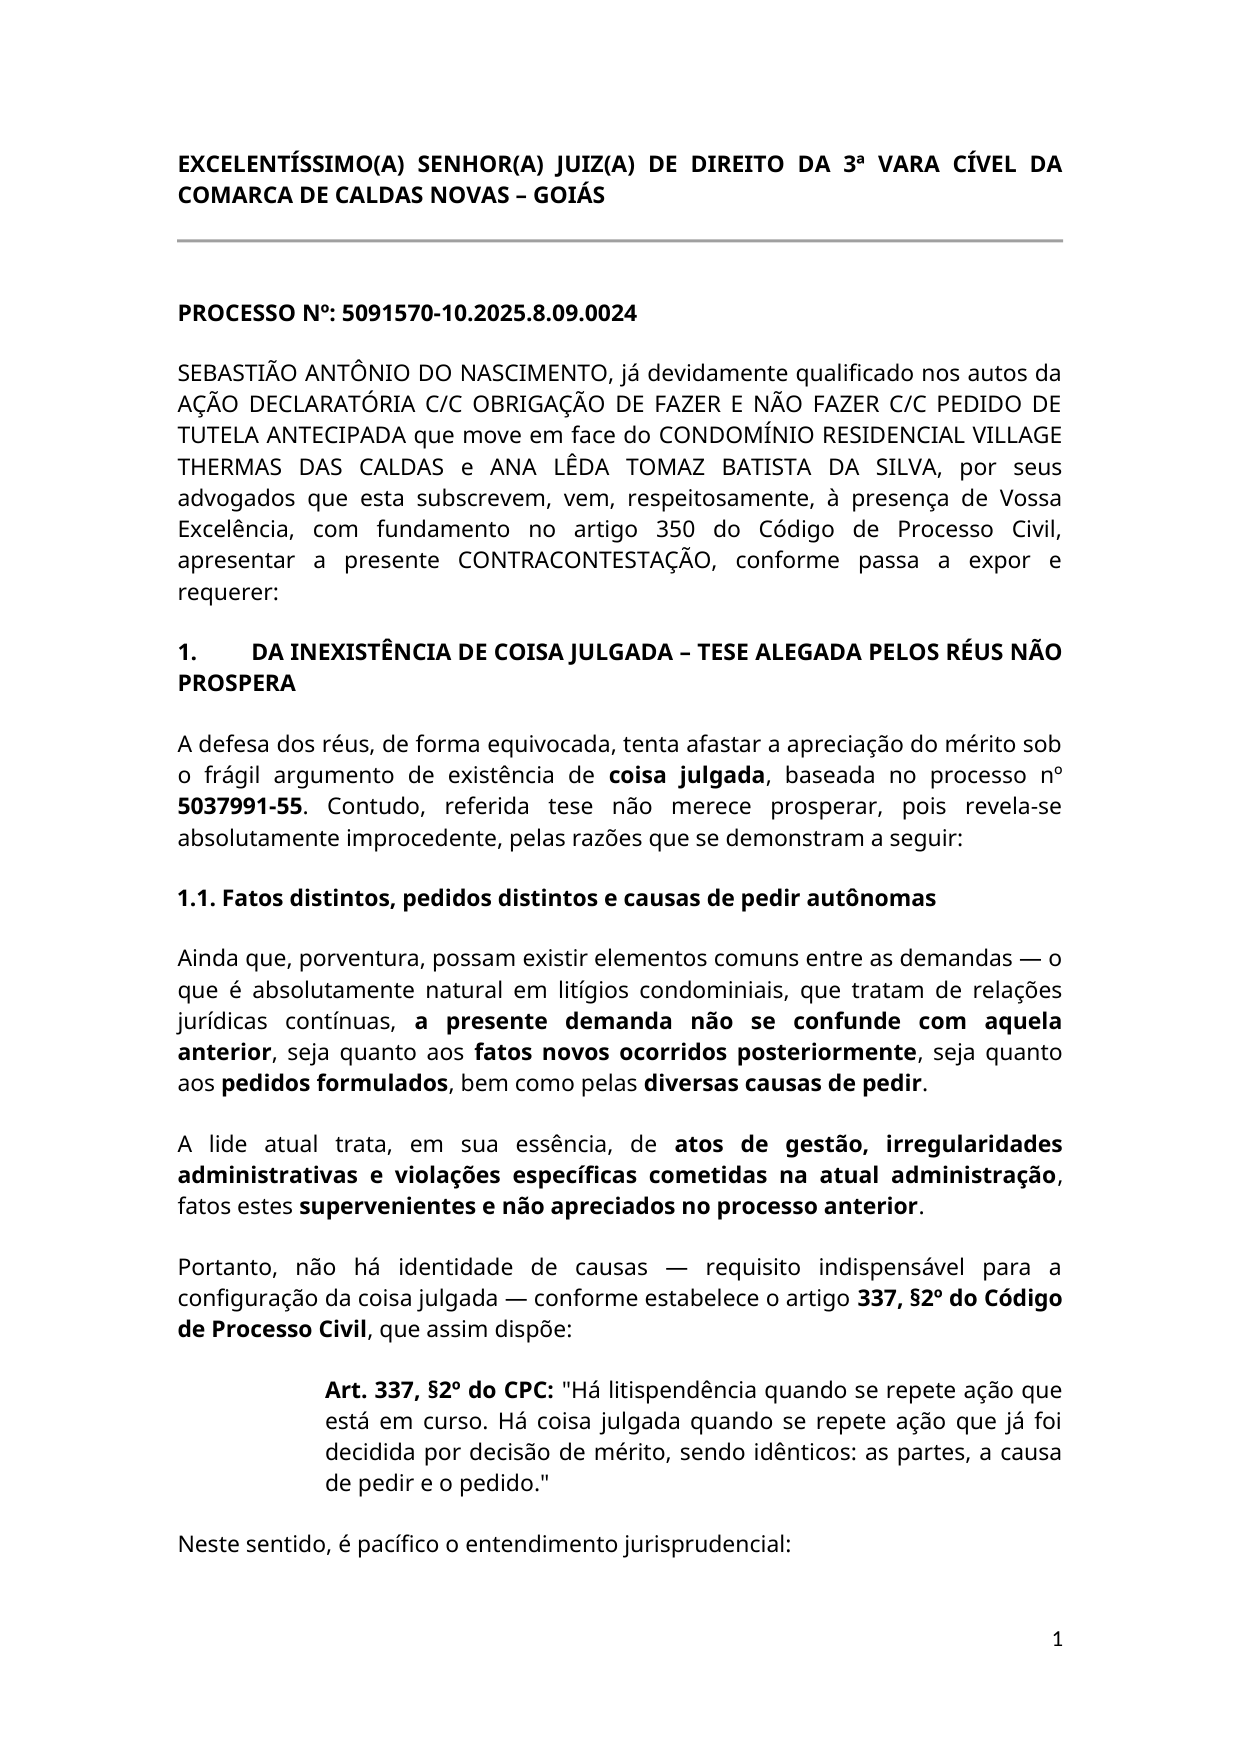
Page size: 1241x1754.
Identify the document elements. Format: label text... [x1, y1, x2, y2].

text SEBASTIÃO ANTÔNIO DO NASCIMENTO, já devidamente qualificado nos autos da AÇÃO DECLARATÓRIA C/C OBRIGAÇÃO DE FAZER E NÃO FAZER C/C PEDIDO DE TUTELA ANTECIPADA que move em face do CONDOMÍNIO RESIDENCIAL VILLAGE THERMAS DAS CALDAS e ANA LÊDA TOMAZ BATISTA DA SILVA, por seus advogados que esta subscrevem, vem, respeitosamente, à presença de Vossa Excelência, com fundamento no artigo 350 do Código de Processo Civil, apresentar a presente CONTRACONTESTAÇÃO, conforme passa a expor e requerer: [177, 357, 1063, 607]
text PROCESSO Nº: 5091570-10.2025.8.09.0024 [177, 296, 1063, 328]
text A defesa dos réus, de forma equivocada, tenta afastar a apreciação do mérito sob o frágil argumento de existência de coisa julgada, baseada no processo nº 5037991-55. Contudo, referida tese não merece prosperar, pois revela-se absolutamente improcedente, pelas razões que se demonstram a seguir: [177, 728, 1063, 853]
text Portanto, não há identidade de causas — requisito indispensável para a configuração da coisa julgada — conforme estabelece o artigo 337, §2º do Código de Processo Civil, que assim dispõe: [177, 1251, 1063, 1344]
text Ainda que, porventura, possam existir elementos comuns entre as demandas — o que é absolutamente natural em litígios condominiais, que tratam de relações jurídicas contínuas, a presente demanda não se confunde com aquela anterior, seja quanto aos fatos novos ocorridos posteriormente, seja quanto aos pedidos formulados, bem como pelas diversas causas de pedir. [177, 942, 1063, 1098]
text Art. 337, §2º do CPC: "Há litispendência quando se repete ação que está em curso. Há coisa julgada quando se repete ação que já foi decidida por decisão de mérito, sendo idênticos: as partes, a causa de pedir e o pedido." [325, 1373, 1063, 1498]
text Neste sentido, é pacífico o entendimento jurisprudencial: [177, 1528, 1063, 1559]
list Fatos distintos, pedidos distintos e causas de pedir autônomas [177, 882, 1063, 913]
text A lide atual trata, em sua essência, de atos de gestão, irregularidades administrativas e violações específicas cometidas na atual administração, fatos estes supervenientes e não apreciados no processo anterior. [177, 1128, 1063, 1221]
list DA INEXISTÊNCIA DE COISA JULGADA – TESE ALEGADA PELOS RÉUS NÃO PROSPERA [177, 636, 1063, 698]
text EXCELENTÍSSIMO(A) SENHOR(A) JUIZ(A) DE DIREITO DA 3ª VARA CÍVEL DA COMARCA DE CALDAS NOVAS – GOIÁS [177, 148, 1063, 210]
